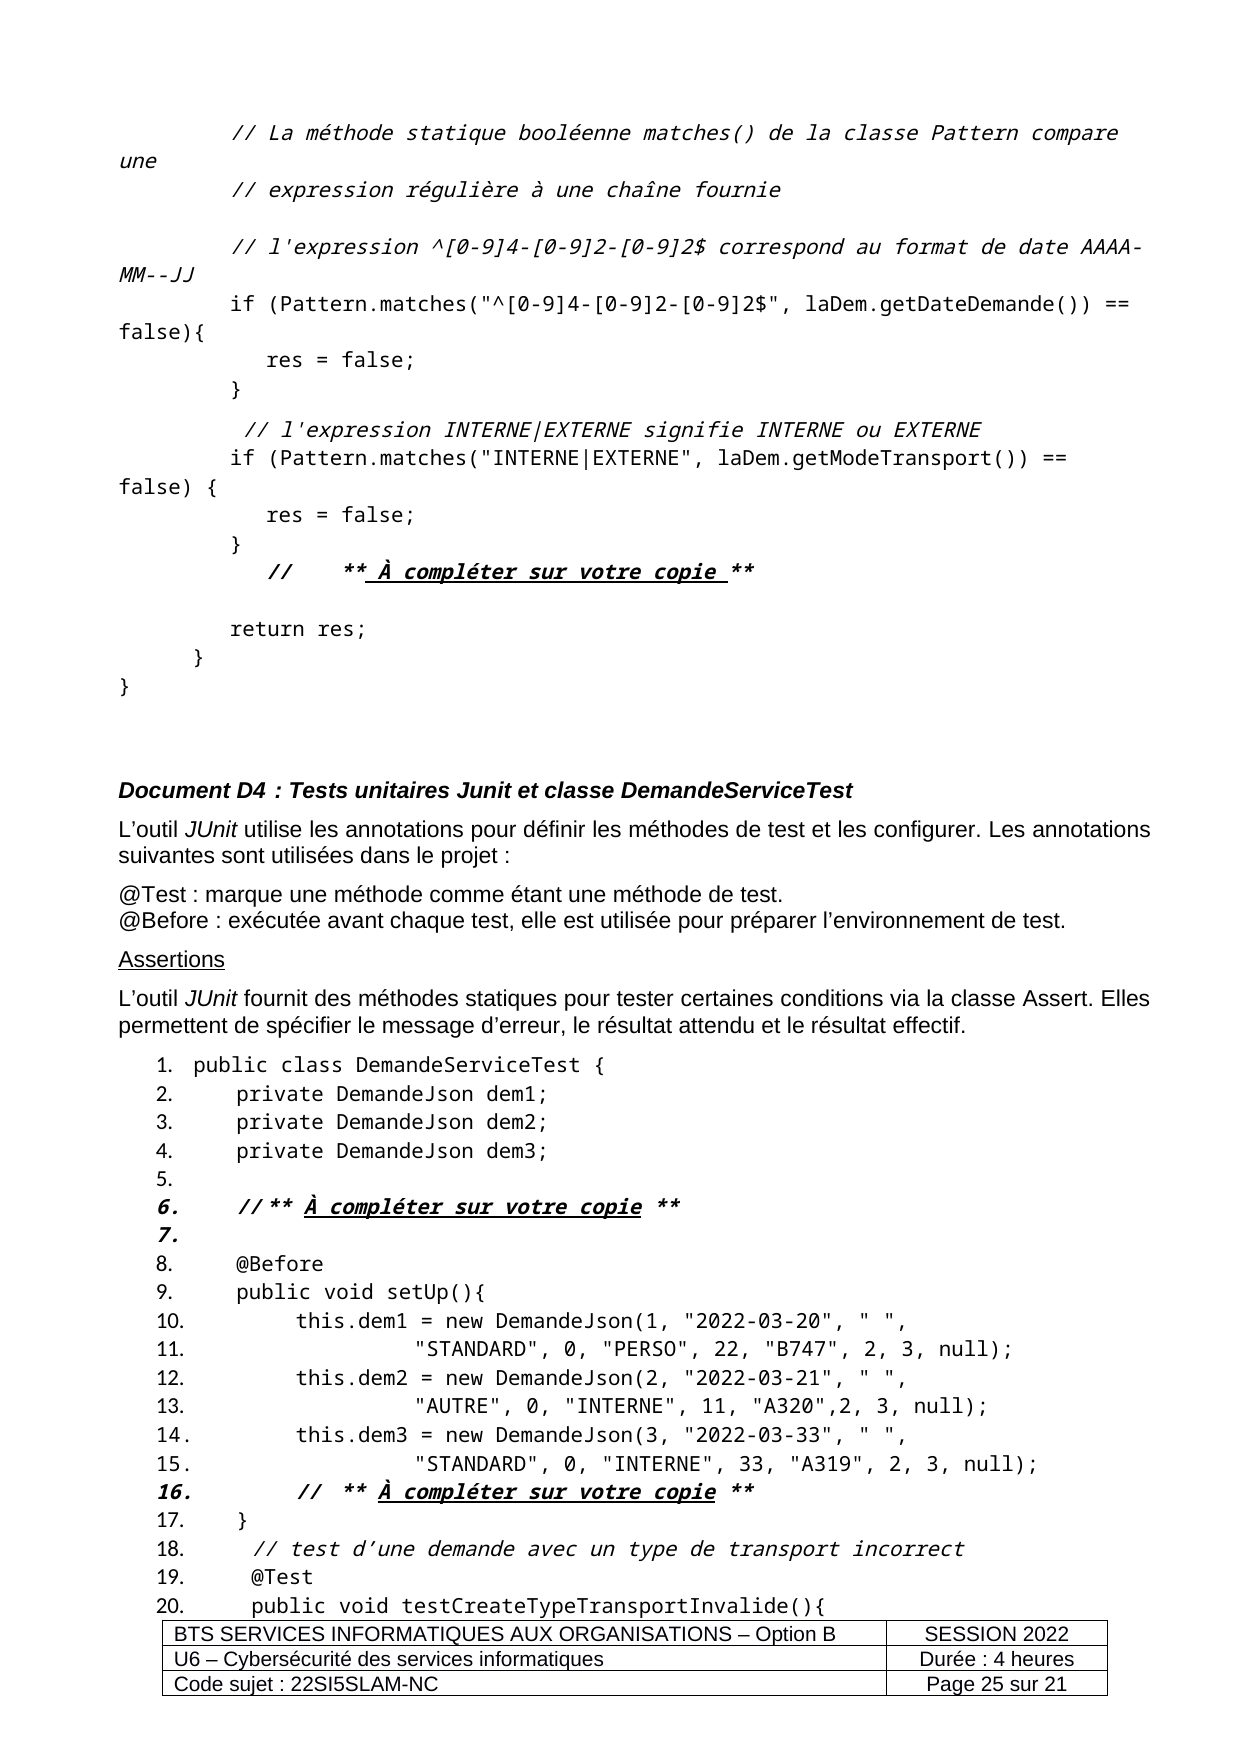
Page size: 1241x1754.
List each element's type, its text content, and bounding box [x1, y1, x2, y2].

list private DemandeJson dem3; [156, 1136, 1152, 1164]
list } [156, 1506, 1152, 1534]
list // test d’une demande avec un type de transport incorrect [156, 1534, 1152, 1562]
list private DemandeJson dem1; [156, 1079, 1152, 1107]
list public class DemandeServiceTest { [156, 1050, 1152, 1079]
text // expression régulière à une chaîne fournie [118, 175, 1152, 203]
list this.dem1 = new DemandeJson(1, "2022-03-20", " ", [156, 1306, 1152, 1334]
text } [118, 642, 1152, 671]
text } [118, 374, 1152, 402]
text // ** À compléter sur votre copie ** [118, 557, 1152, 586]
text res = false; [192, 346, 1152, 374]
list this.dem3 = new DemandeJson(3, "2022-03-33", " ", [156, 1420, 1152, 1448]
text Assertions [118, 946, 1152, 973]
list @Before [156, 1249, 1152, 1277]
list public void testCreateTypeTransportInvalide(){ [156, 1591, 1152, 1619]
list "STANDARD", 0, "INTERNE", 33, "A319", 2, 3, null); [156, 1448, 1152, 1477]
text L’outil JUnit fournit des méthodes statiques pour tester certaines conditions via la classe Assert. Elles permettent de spécifier le message d’erreur, le résultat attendu et le résultat effectif. [118, 985, 1152, 1038]
text if (Pattern.matches("^[0-9]4-[0-9]2-[0-9]2$", laDem.getDateDemande()) == false){ [118, 289, 1152, 346]
list @Test [156, 1562, 1152, 1591]
text // La méthode statique booléenne matches() de la classe Pattern compare une [118, 118, 1152, 175]
text return res; [118, 614, 1152, 642]
text @Before : exécutée avant chaque test, elle est utilisée pour préparer l’environnement de test. [118, 907, 1152, 934]
list public void setUp(){ [156, 1277, 1152, 1306]
list // ** À compléter sur votre copie ** [156, 1477, 1152, 1506]
text @Test : marque une méthode comme étant une méthode de test. [118, 881, 1152, 907]
text L’outil JUnit utilise les annotations pour définir les méthodes de test et les configurer. Les annotations suivantes sont utilisées dans le projet : [118, 816, 1152, 869]
text // l'expression INTERNE|EXTERNE signifie INTERNE ou EXTERNE [118, 415, 1152, 443]
list this.dem2 = new DemandeJson(2, "2022-03-21", " ", [156, 1363, 1152, 1391]
list private DemandeJson dem2; [156, 1107, 1152, 1136]
text Document D4 : Tests unitaires Junit et classe DemandeServiceTest [118, 777, 1152, 803]
list "AUTRE", 0, "INTERNE", 11, "A320",2, 3, null); [156, 1391, 1152, 1420]
text res = false; [192, 500, 1152, 529]
list "STANDARD", 0, "PERSO", 22, "B747", 2, 3, null); [156, 1334, 1152, 1363]
text } [118, 671, 1152, 699]
text if (Pattern.matches("INTERNE|EXTERNE", laDem.getModeTransport()) == false) { [118, 443, 1152, 500]
list // ** À compléter sur votre copie ** [156, 1192, 1152, 1221]
text // l'expression ^[0-9]4-[0-9]2-[0-9]2$ correspond au format de date AAAA-MM--JJ [118, 232, 1152, 289]
text } [118, 529, 1152, 557]
